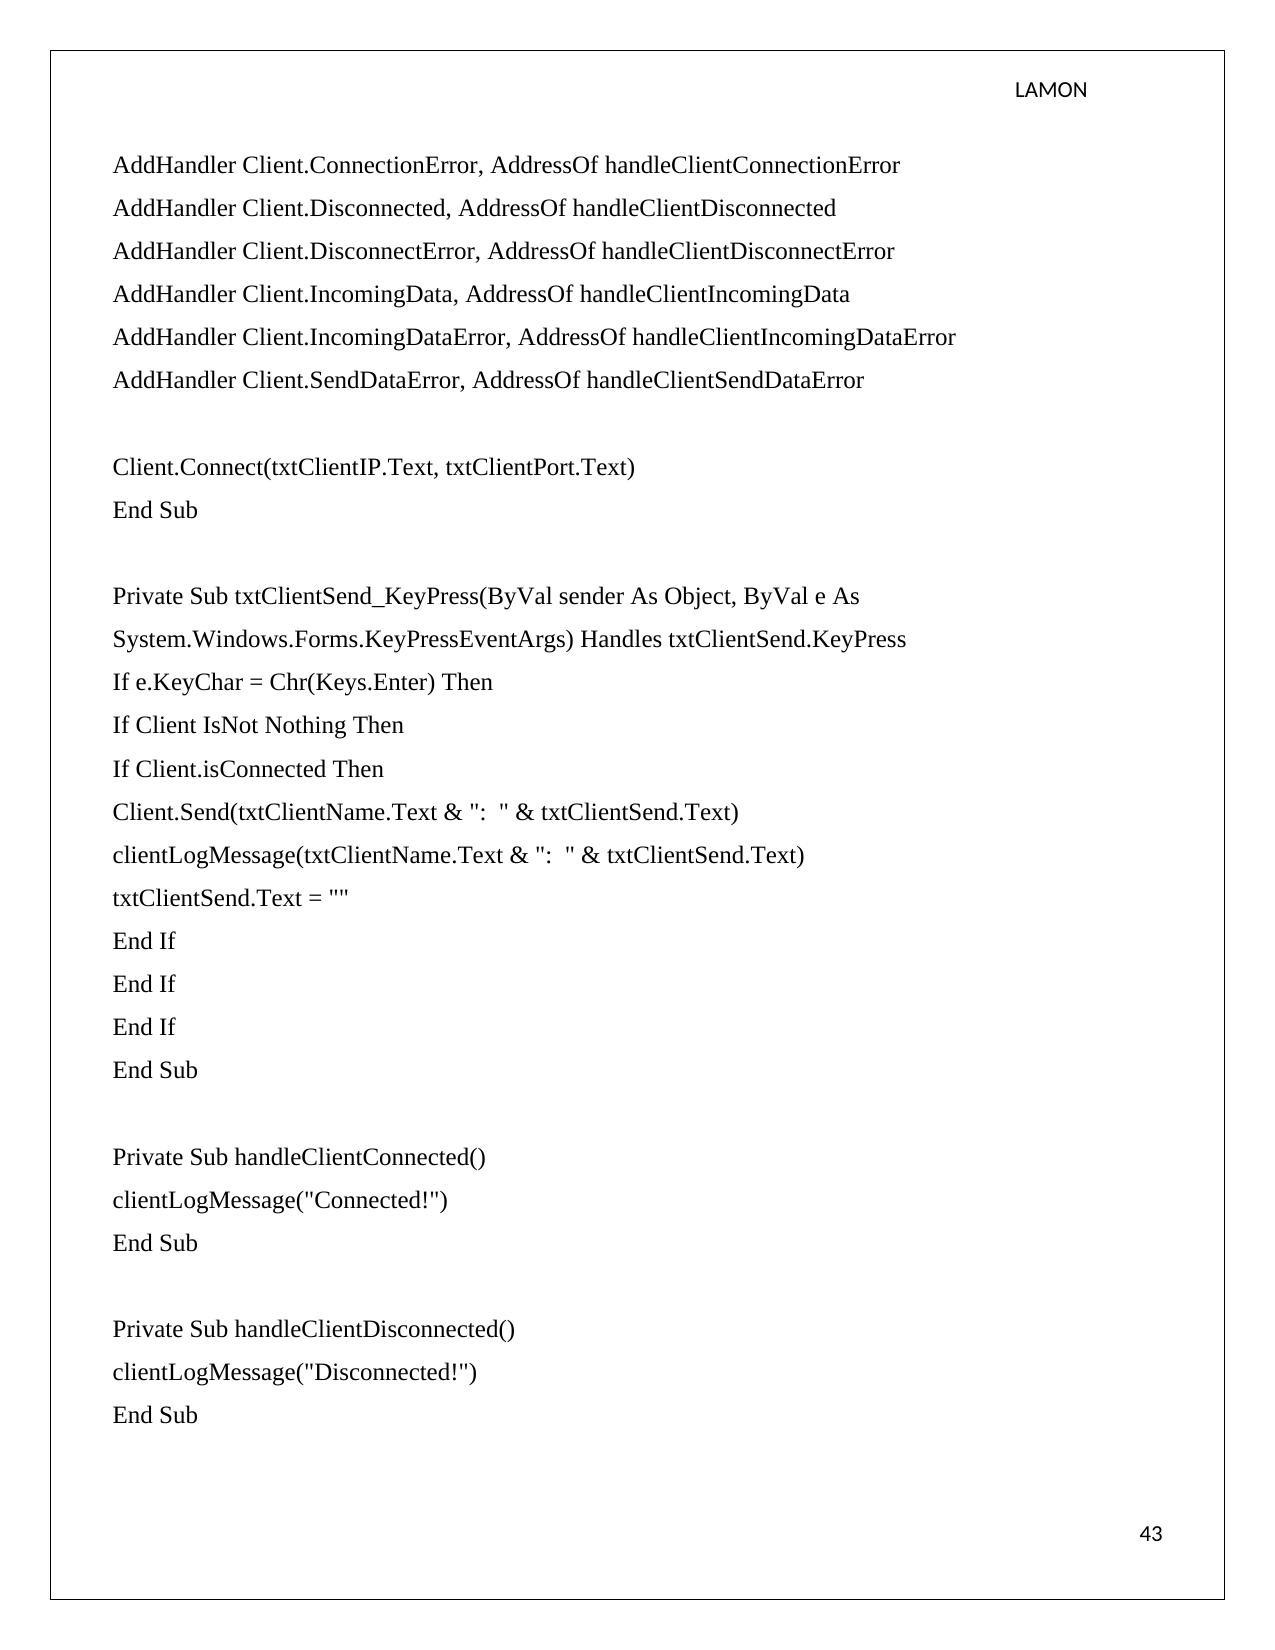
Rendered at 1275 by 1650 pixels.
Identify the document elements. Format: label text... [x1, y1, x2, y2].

text Private Sub handleClientConnected() [112, 1142, 1162, 1171]
text End If [112, 1012, 1162, 1041]
text If Client.isConnected Then [112, 754, 1162, 782]
text End If [112, 969, 1162, 998]
text End Sub [112, 1056, 1162, 1084]
text If e.KeyChar = Chr(Keys.Enter) Then [112, 667, 1162, 696]
text Private Sub handleClientDisconnected() [112, 1314, 1162, 1343]
text End Sub [112, 1401, 1162, 1429]
text clientLogMessage("Disconnected!") [112, 1357, 1162, 1386]
text clientLogMessage("Connected!") [112, 1185, 1162, 1214]
text AddHandler Client.ConnectionError, AddressOf handleClientConnectionError [112, 150, 1162, 179]
text txtClientSend.Text = "" [112, 883, 1162, 912]
text clientLogMessage(txtClientName.Text & ": " & txtClientSend.Text) [112, 840, 1162, 869]
text AddHandler Client.DisconnectError, AddressOf handleClientDisconnectError [112, 236, 1162, 265]
text End Sub [112, 1228, 1162, 1257]
text AddHandler Client.IncomingData, AddressOf handleClientIncomingData [112, 279, 1162, 308]
text AddHandler Client.Disconnected, AddressOf handleClientDisconnected [112, 193, 1162, 222]
text End If [112, 926, 1162, 955]
text Private Sub txtClientSend_KeyPress(ByVal sender As Object, ByVal e As System.Windows.Forms.KeyPressEventArgs) Handles txtClientSend.KeyPress [112, 581, 1162, 653]
text End Sub [112, 495, 1162, 524]
text Client.Send(txtClientName.Text & ": " & txtClientSend.Text) [112, 797, 1162, 826]
text If Client IsNot Nothing Then [112, 711, 1162, 739]
text Client.Connect(txtClientIP.Text, txtClientPort.Text) [112, 452, 1162, 481]
text AddHandler Client.SendDataError, AddressOf handleClientSendDataError [112, 366, 1162, 394]
text AddHandler Client.IncomingDataError, AddressOf handleClientIncomingDataError [112, 322, 1162, 351]
